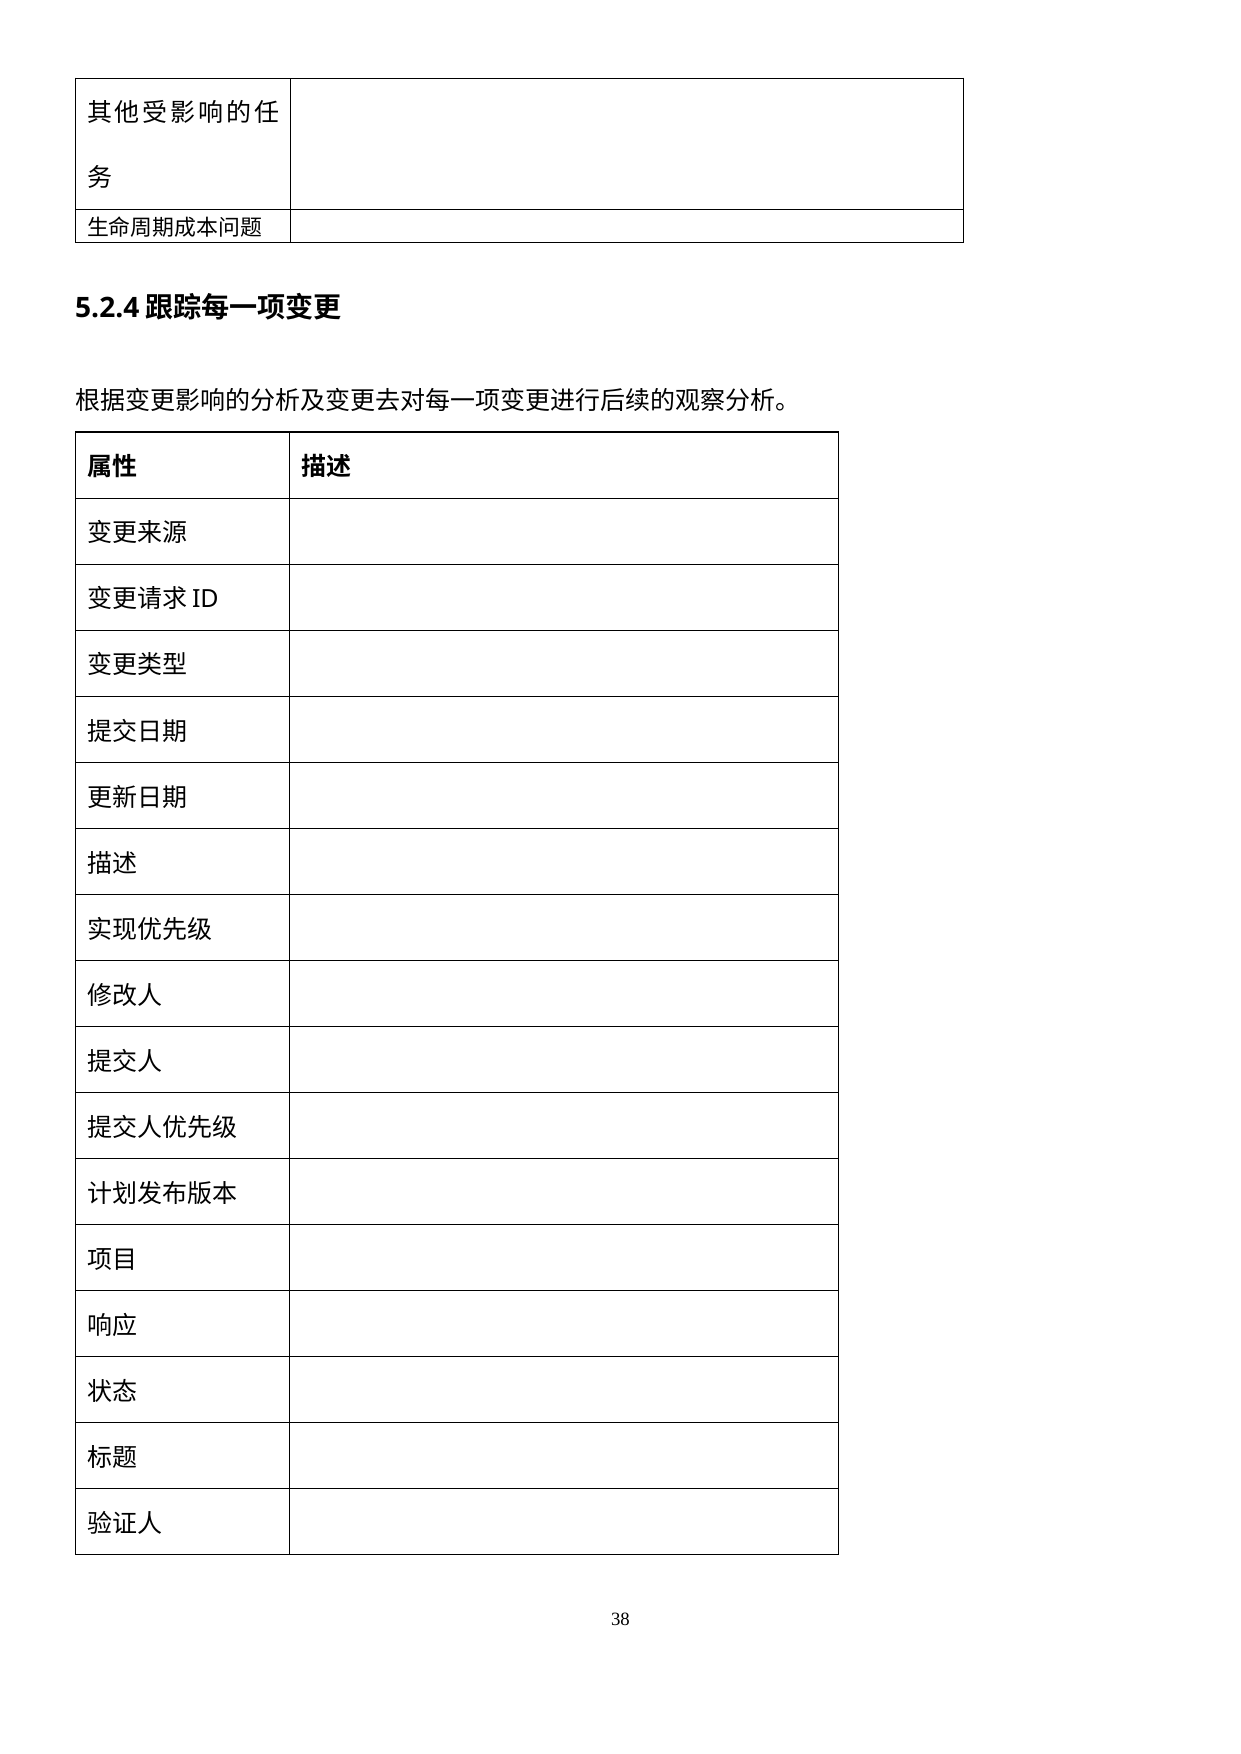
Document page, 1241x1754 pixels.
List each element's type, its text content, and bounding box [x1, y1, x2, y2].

table_cell [290, 829, 838, 894]
table_cell 计划发布版本 [76, 1159, 289, 1224]
table_cell [291, 79, 963, 208]
table_cell [290, 1357, 838, 1422]
table_cell 更新日期 [76, 763, 289, 828]
table_cell [290, 1159, 838, 1224]
table_cell [290, 1423, 838, 1488]
table_cell 响应 [76, 1291, 289, 1356]
table_cell 变更类型 [76, 631, 289, 696]
table_cell [290, 1093, 838, 1158]
table_cell [290, 499, 838, 563]
table_cell [290, 1291, 838, 1356]
table_cell 变更来源 [76, 499, 289, 563]
table_cell [290, 1027, 838, 1092]
table_cell [290, 763, 838, 828]
table_cell 变更请求ID [76, 565, 289, 629]
table_cell [290, 565, 838, 629]
table_cell [290, 895, 838, 960]
subtitle 5.2.4跟踪每一项变更 [75, 272, 1165, 337]
table_cell 提交人优先级 [76, 1093, 289, 1158]
text 根据变更影响的分析及变更去对每一项变更进行后续的观察分析。 [75, 366, 1165, 431]
table_cell 提交人 [76, 1027, 289, 1092]
table_cell [290, 631, 838, 696]
table_cell 生命周期成本问题 [76, 210, 290, 242]
table_cell 修改人 [76, 961, 289, 1026]
table_cell [290, 1225, 838, 1290]
table_cell [290, 961, 838, 1026]
table_cell [290, 697, 838, 762]
table_cell 状态 [76, 1357, 289, 1422]
table_cell [290, 1489, 838, 1554]
table_cell 其他受影响的任务 [76, 79, 290, 208]
table_cell 描述 [76, 829, 289, 894]
table_cell 标题 [76, 1423, 289, 1488]
table_cell 实现优先级 [76, 895, 289, 960]
table_header 描述 [290, 433, 838, 497]
table_cell 验证人 [76, 1489, 289, 1554]
table_header 属性 [76, 433, 289, 497]
table_cell 项目 [76, 1225, 289, 1290]
table_cell 提交日期 [76, 697, 289, 762]
table_cell [291, 210, 963, 242]
